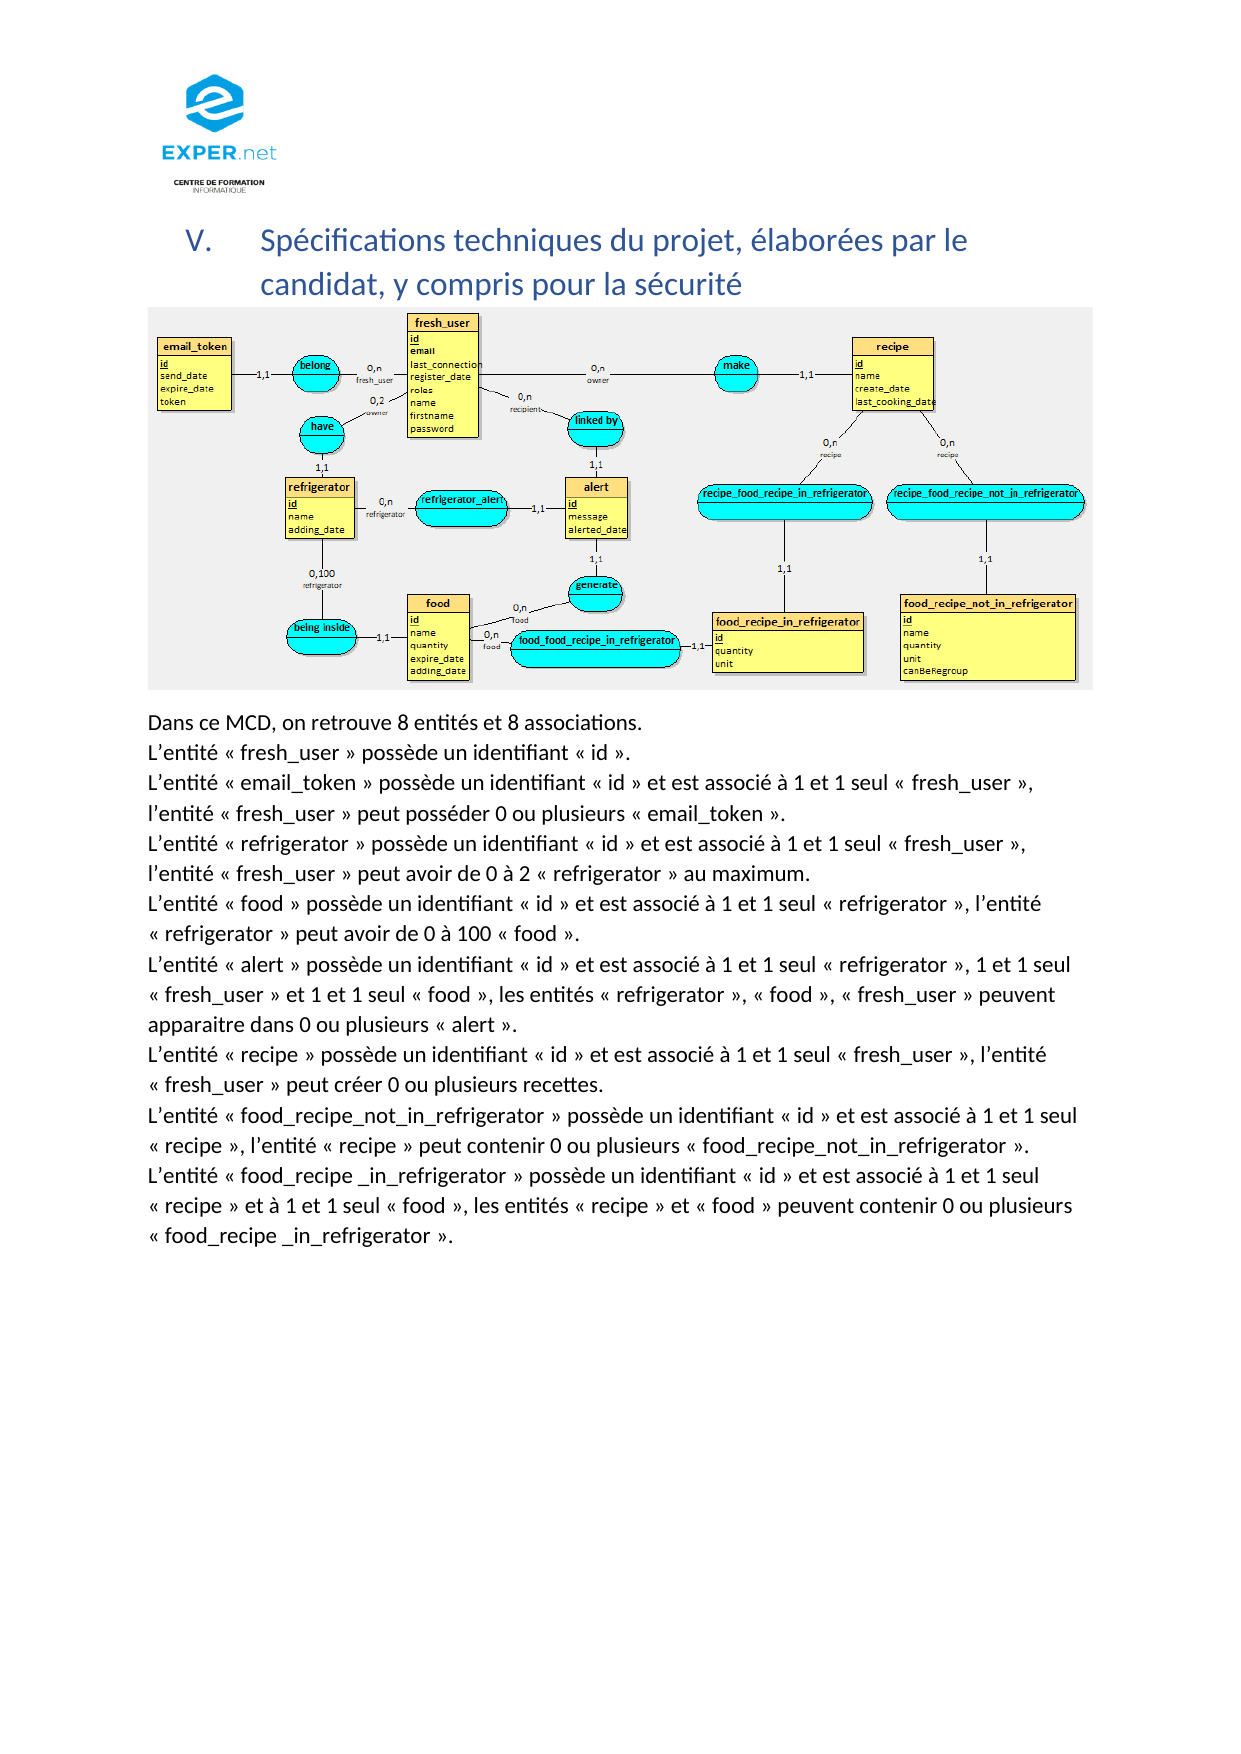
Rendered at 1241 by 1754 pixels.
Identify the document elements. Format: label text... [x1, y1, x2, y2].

text L’entité « food_recipe _in_refrigerator » possède un identifiant « id » et est associé à 1 et 1 seul « recipe » et à 1 et 1 seul « food », les entités « recipe » et « food » peuvent contenir 0 ou plusieurs « food_recipe _in_refrigerator ». [148, 1161, 1093, 1249]
text L’entité « alert » possède un identifiant « id » et est associé à 1 et 1 seul « refrigerator », 1 et 1 seul « fresh_user » et 1 et 1 seul « food », les entités « refrigerator », « food », « fresh_user » peuvent apparaitre dans 0 ou plusieurs « alert ». [148, 950, 1093, 1038]
subtitle Spécifications techniques du projet, élaborées par le candidat, y compris pour la sécurité [185, 219, 1093, 304]
text Dans ce MCD, on retrouve 8 entités et 8 associations. [148, 708, 1093, 736]
picture [147, 307, 1093, 690]
text L’entité « email_token » possède un identifiant « id » et est associé à 1 et 1 seul « fresh_user », l’entité « fresh_user » peut posséder 0 ou plusieurs « email_token ». [148, 768, 1093, 827]
picture [147, 73, 281, 194]
text L’entité « food_recipe_not_in_refrigerator » possède un identifiant « id » et est associé à 1 et 1 seul « recipe », l’entité « recipe » peut contenir 0 ou plusieurs « food_recipe_not_in_refrigerator ». [148, 1101, 1093, 1159]
text L’entité « fresh_user » possède un identifiant « id ». [148, 738, 1093, 766]
text L’entité « recipe » possède un identifiant « id » et est associé à 1 et 1 seul « fresh_user », l’entité « fresh_user » peut créer 0 ou plusieurs recettes. [148, 1040, 1093, 1098]
text L’entité « refrigerator » possède un identifiant « id » et est associé à 1 et 1 seul « fresh_user », l’entité « fresh_user » peut avoir de 0 à 2 « refrigerator » au maximum. [148, 829, 1093, 887]
text L’entité « food » possède un identifiant « id » et est associé à 1 et 1 seul « refrigerator », l’entité « refrigerator » peut avoir de 0 à 100 « food ». [148, 889, 1093, 947]
